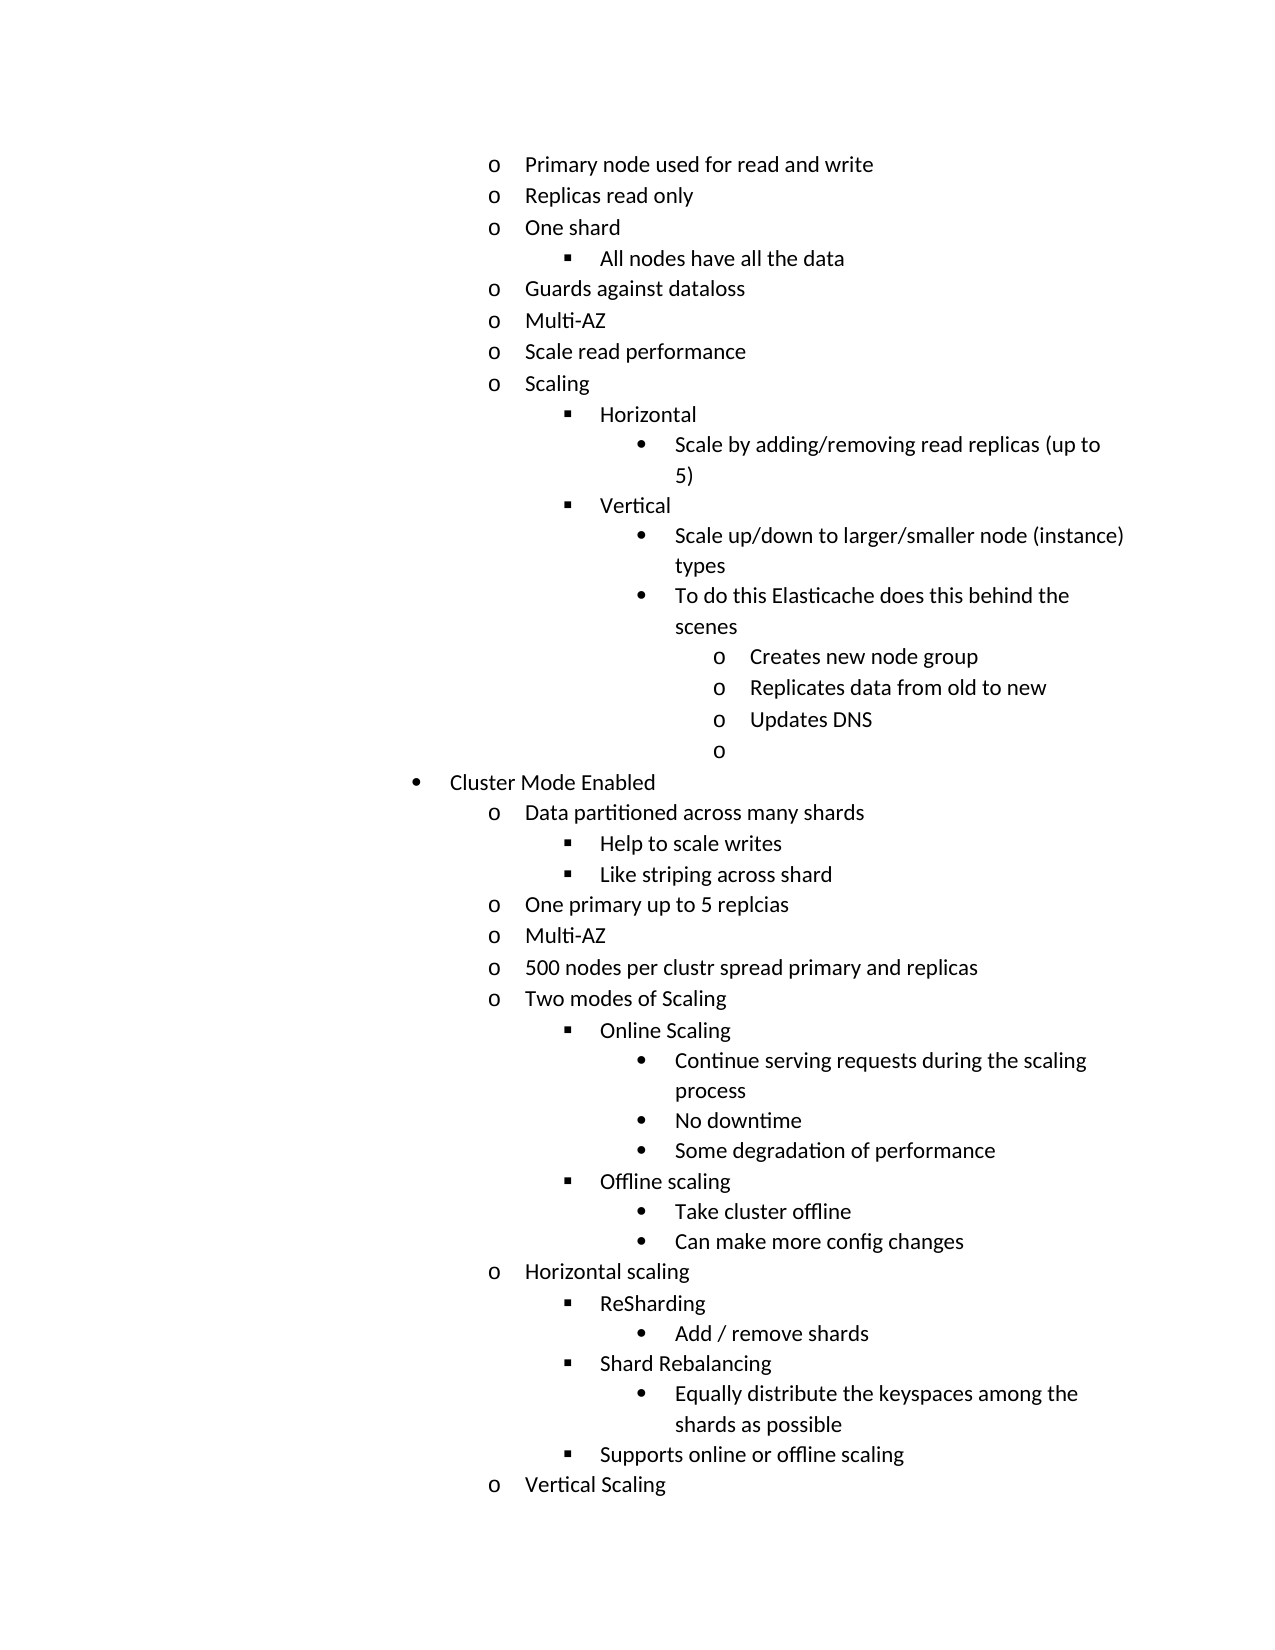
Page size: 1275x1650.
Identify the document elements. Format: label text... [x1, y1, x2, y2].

list Scale up/down to larger/smaller node (instance) types [637, 521, 1125, 579]
list Can make more config changes [637, 1227, 1125, 1255]
list Continue serving requests during the scaling process [637, 1046, 1125, 1104]
list 500 nodes per clustr spread primary and replicas [487, 953, 1125, 982]
list Help to scale writes [562, 829, 1125, 857]
list Primary node used for read and write [487, 150, 1125, 179]
list Data partitioned across many shards [487, 798, 1125, 827]
list One primary up to 5 replcias [487, 890, 1125, 919]
list Some degradation of performance [637, 1137, 1125, 1164]
list Offline scaling [562, 1167, 1125, 1195]
list Scale read performance [487, 337, 1125, 367]
list Equally distribute the keyspaces among the shards as possible [637, 1379, 1125, 1438]
list Vertical [562, 491, 1125, 519]
list Guards against dataloss [487, 274, 1125, 304]
list Horizontal scaling [487, 1257, 1125, 1287]
list Horizontal [562, 400, 1125, 428]
list Add / remove shards [637, 1319, 1125, 1347]
list Multi-AZ [487, 921, 1125, 951]
list Replicates data from old to new [712, 673, 1125, 703]
list Scale by adding/removing read replicas (up to 5) [637, 431, 1125, 489]
list To do this Elasticache does this behind the scenes [637, 582, 1125, 640]
list Shard Rebalancing [562, 1349, 1125, 1377]
list Creates new node group [712, 642, 1125, 671]
list Supports online or offline scaling [562, 1440, 1125, 1468]
list ReSharding [562, 1289, 1125, 1317]
list Scaling [487, 369, 1125, 398]
list One shard [487, 213, 1125, 242]
list Two modes of Scaling [487, 984, 1125, 1013]
list Cluster Mode Enabled [412, 768, 1125, 796]
list Vertical Scaling [487, 1470, 1125, 1499]
list Like striping across shard [562, 860, 1125, 888]
list All nodes have all the data [562, 244, 1125, 272]
list Updates DNS [712, 705, 1125, 734]
list Online Scaling [562, 1016, 1125, 1044]
list No downtime [637, 1106, 1125, 1134]
list Take cluster offline [637, 1197, 1125, 1225]
list Replicas read only [487, 181, 1125, 211]
list Multi-AZ [487, 306, 1125, 335]
